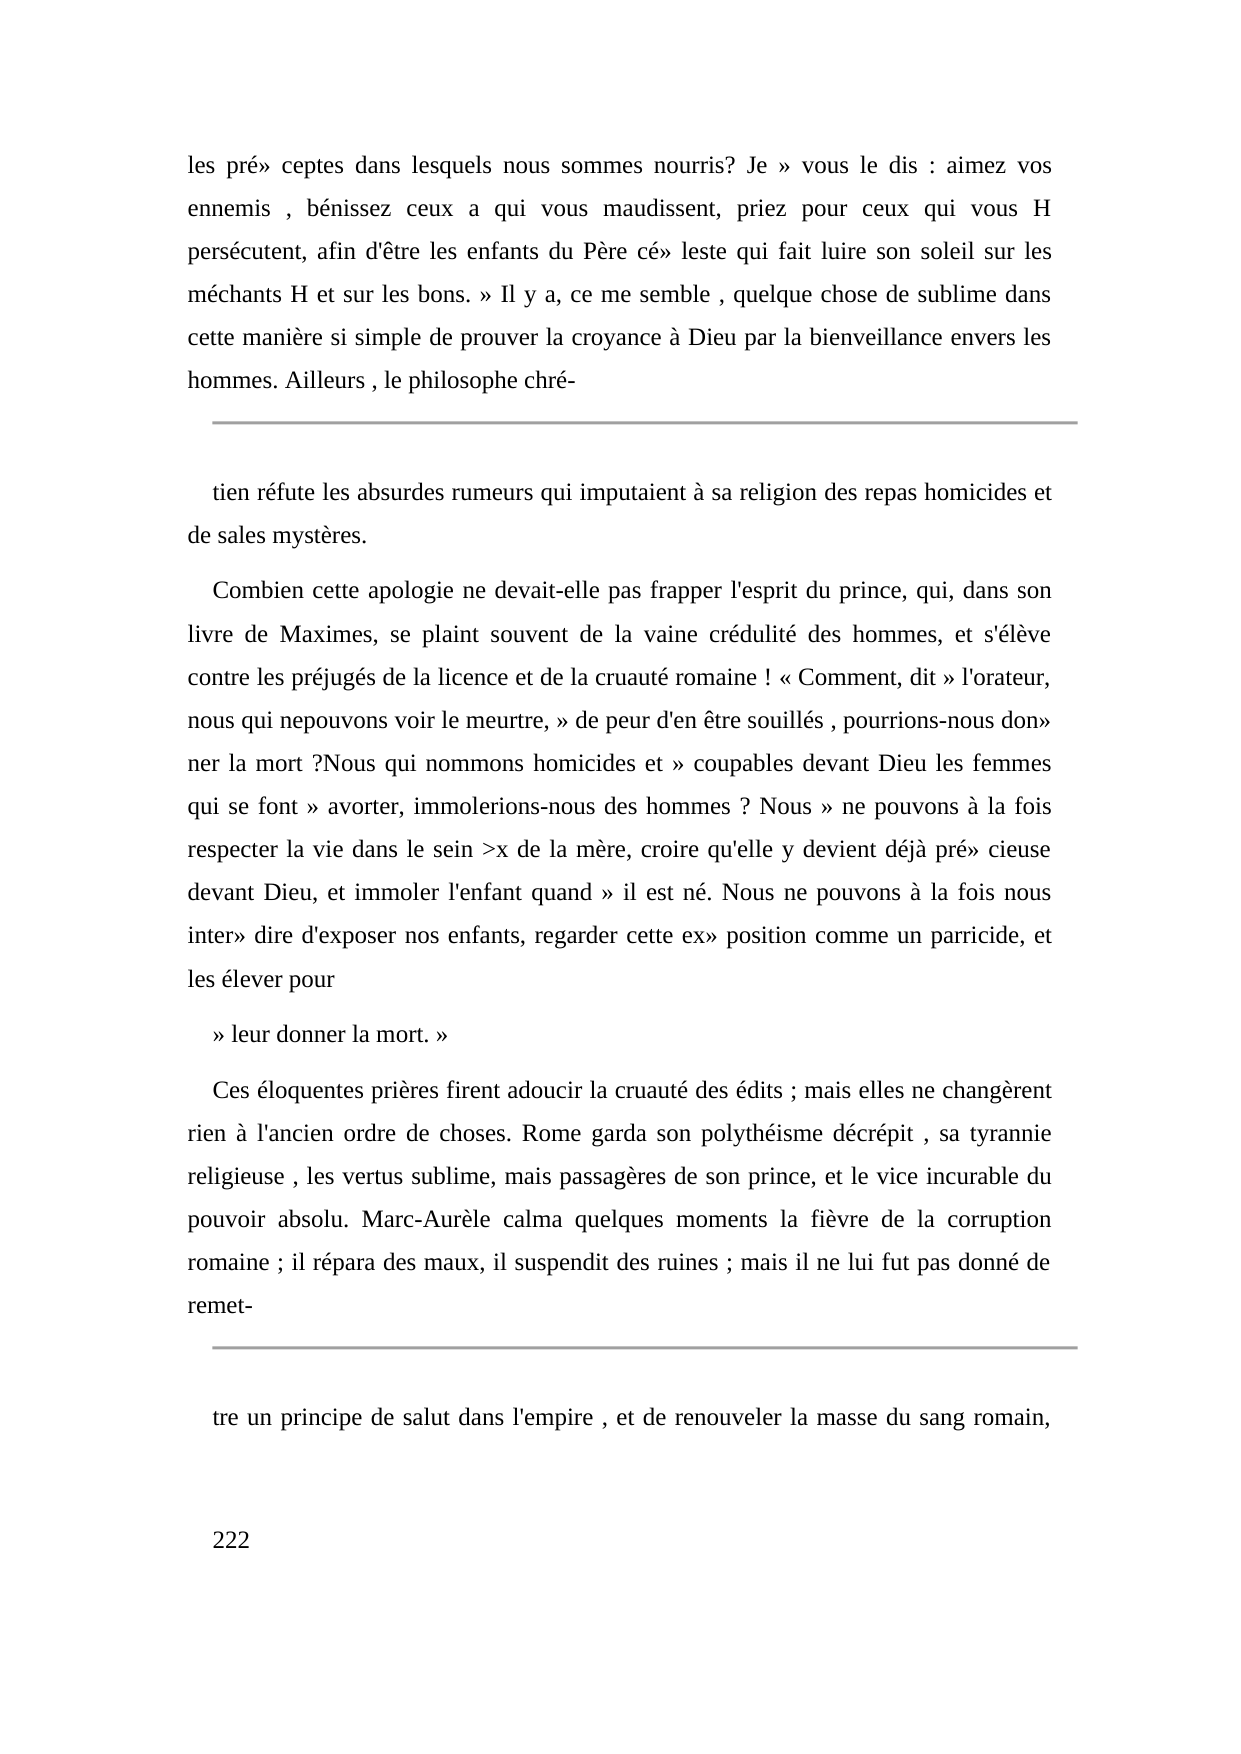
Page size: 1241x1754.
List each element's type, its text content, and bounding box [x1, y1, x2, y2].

text Ces éloquentes prières firent adoucir la cruauté des édits ; mais elles ne changèrent rien à l'ancien ordre de choses. Rome garda son polythéisme décrépit , sa tyrannie religieuse , les vertus sublime, mais passagères de son prince, et le vice incurable du pouvoir absolu. Marc-Aurèle calma quelques moments la fièvre de la corruption romaine ; il répara des maux, il suspendit des ruines ; mais il ne lui fut pas donné de remet- [187, 1075, 1053, 1319]
text » leur donner la mort. » [187, 1019, 1053, 1048]
text Combien cette apologie ne devait-elle pas frapper l'esprit du prince, qui, dans son livre de Maximes, se plaint souvent de la vaine crédulité des hommes, et s'élève contre les préjugés de la licence et de la cruauté romaine ! « Comment, dit » l'orateur, nous qui nepouvons voir le meurtre, » de peur d'en être souillés , pourrions-nous don» ner la mort ?Nous qui nommons homicides et » coupables devant Dieu les femmes qui se font » avorter, immolerions-nous des hommes ? Nous » ne pouvons à la fois respecter la vie dans le sein >x de la mère, croire qu'elle y devient déjà pré» cieuse devant Dieu, et immoler l'enfant quand » il est né. Nous ne pouvons à la fois nous inter» dire d'exposer nos enfants, regarder cette ex» position comme un parricide, et les élever pour [187, 576, 1053, 992]
text tien réfute les absurdes rumeurs qui imputaient à sa religion des repas homicides et de sales mystères. [187, 477, 1053, 549]
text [187, 150, 1053, 394]
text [187, 1402, 1053, 1431]
